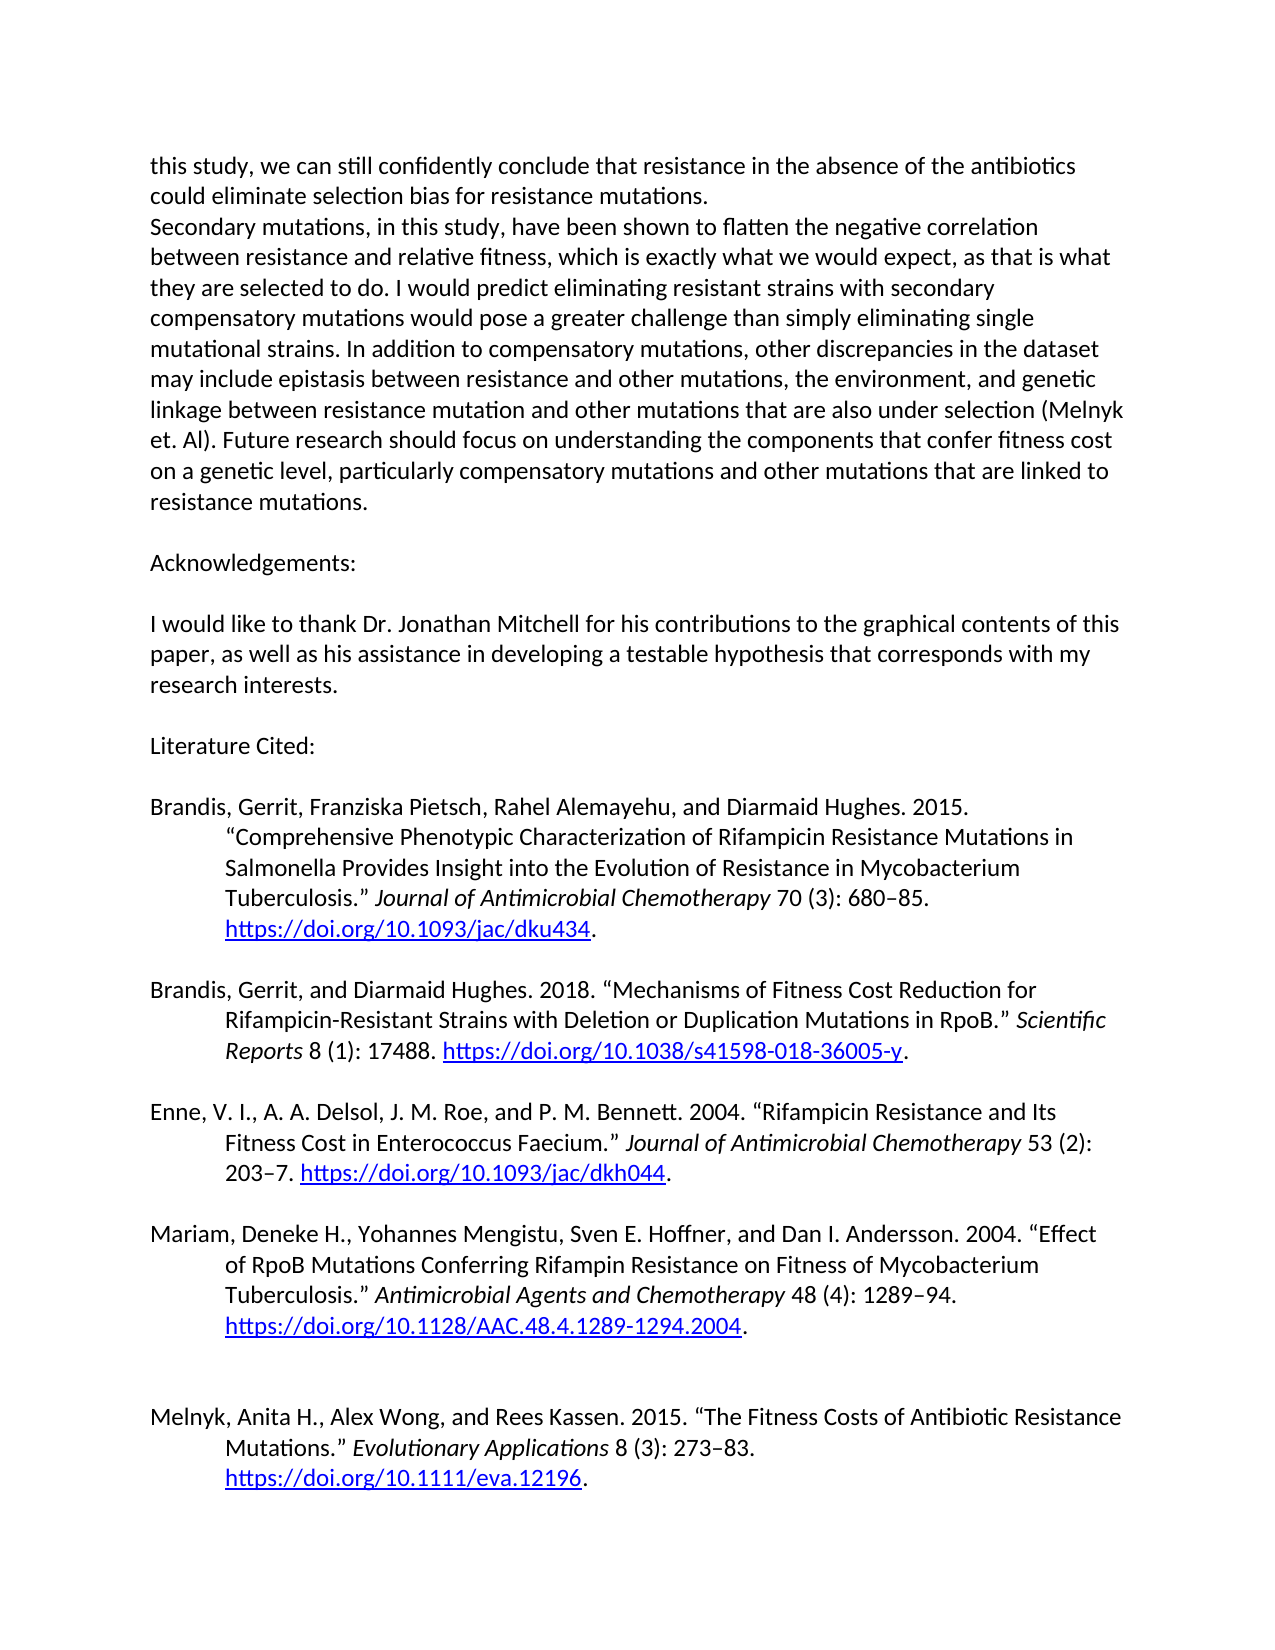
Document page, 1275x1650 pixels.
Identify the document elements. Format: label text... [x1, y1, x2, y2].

text Brandis, Gerrit, and Diarmaid Hughes. 2018. “Mechanisms of Fitness Cost Reduction for [150, 974, 1125, 1004]
text Melnyk, Anita H., Alex Wong, and Rees Kassen. 2015. “The Fitness Costs of Antibiotic Resistance [150, 1401, 1125, 1432]
text I would like to thank Dr. Jonathan Mitchell for his contributions to the graphical contents of this paper, as well as his assistance in developing a testable hypothesis that corresponds with my research interests. [150, 608, 1125, 699]
text Secondary mutations, in this study, have been shown to flatten the negative correlation between resistance and relative fitness, which is exactly what we would expect, as that is what they are selected to do. I would predict eliminating resistant strains with secondary compensatory mutations would pose a greater challenge than simply eliminating single mutational strains. In addition to compensatory mutations, other discrepancies in the dataset may include epistasis between resistance and other mutations, the environment, and genetic linkage between resistance mutation and other mutations that are also under selection (Melnyk et. Al). Future research should focus on understanding the components that confer fitness cost on a genetic level, particularly compensatory mutations and other mutations that are linked to resistance mutations. [150, 211, 1125, 516]
text Mariam, Deneke H., Yohannes Mengistu, Sven E. Hoffner, and Dan I. Andersson. 2004. “Effect [150, 1218, 1125, 1249]
text Enne, V. I., A. A. Delsol, J. M. Roe, and P. M. Bennett. 2004. “Rifampicin Resistance and Its [150, 1096, 1125, 1127]
text Brandis, Gerrit, Franziska Pietsch, Rahel Alemayehu, and Diarmaid Hughes. 2015. [150, 791, 1125, 821]
text Rifampicin-Resistant Strains with Deletion or Duplication Mutations in RpoB.” Scientific [150, 1004, 1125, 1035]
text Tuberculosis.” Antimicrobial Agents and Chemotherapy 48 (4): 1289–94. https://doi.org/10.1128/AAC.48.4.1289-1294.2004. [225, 1279, 1125, 1340]
text Fitness Cost in Enterococcus Faecium.” Journal of Antimicrobial Chemotherapy 53 (2): [150, 1127, 1125, 1157]
text “Comprehensive Phenotypic Characterization of Rifampicin Resistance Mutations in [150, 821, 1125, 852]
text Mutations.” Evolutionary Applications 8 (3): 273–83. [150, 1432, 1125, 1462]
text 203–7. https://doi.org/10.1093/jac/dkh044. [150, 1157, 1125, 1188]
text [150, 150, 1125, 211]
text https://doi.org/10.1111/eva.12196. [150, 1462, 1125, 1493]
text Literature Cited: [150, 730, 1125, 760]
text https://doi.org/10.1093/jac/dku434. [150, 913, 1125, 943]
text Salmonella Provides Insight into the Evolution of Resistance in Mycobacterium [150, 852, 1125, 882]
text Reports 8 (1): 17488. https://doi.org/10.1038/s41598-018-36005-y. [150, 1035, 1125, 1066]
text Tuberculosis.” Journal of Antimicrobial Chemotherapy 70 (3): 680–85. [150, 882, 1125, 913]
text of RpoB Mutations Conferring Rifampin Resistance on Fitness of Mycobacterium [150, 1249, 1125, 1279]
text Acknowledgements: [150, 547, 1125, 577]
